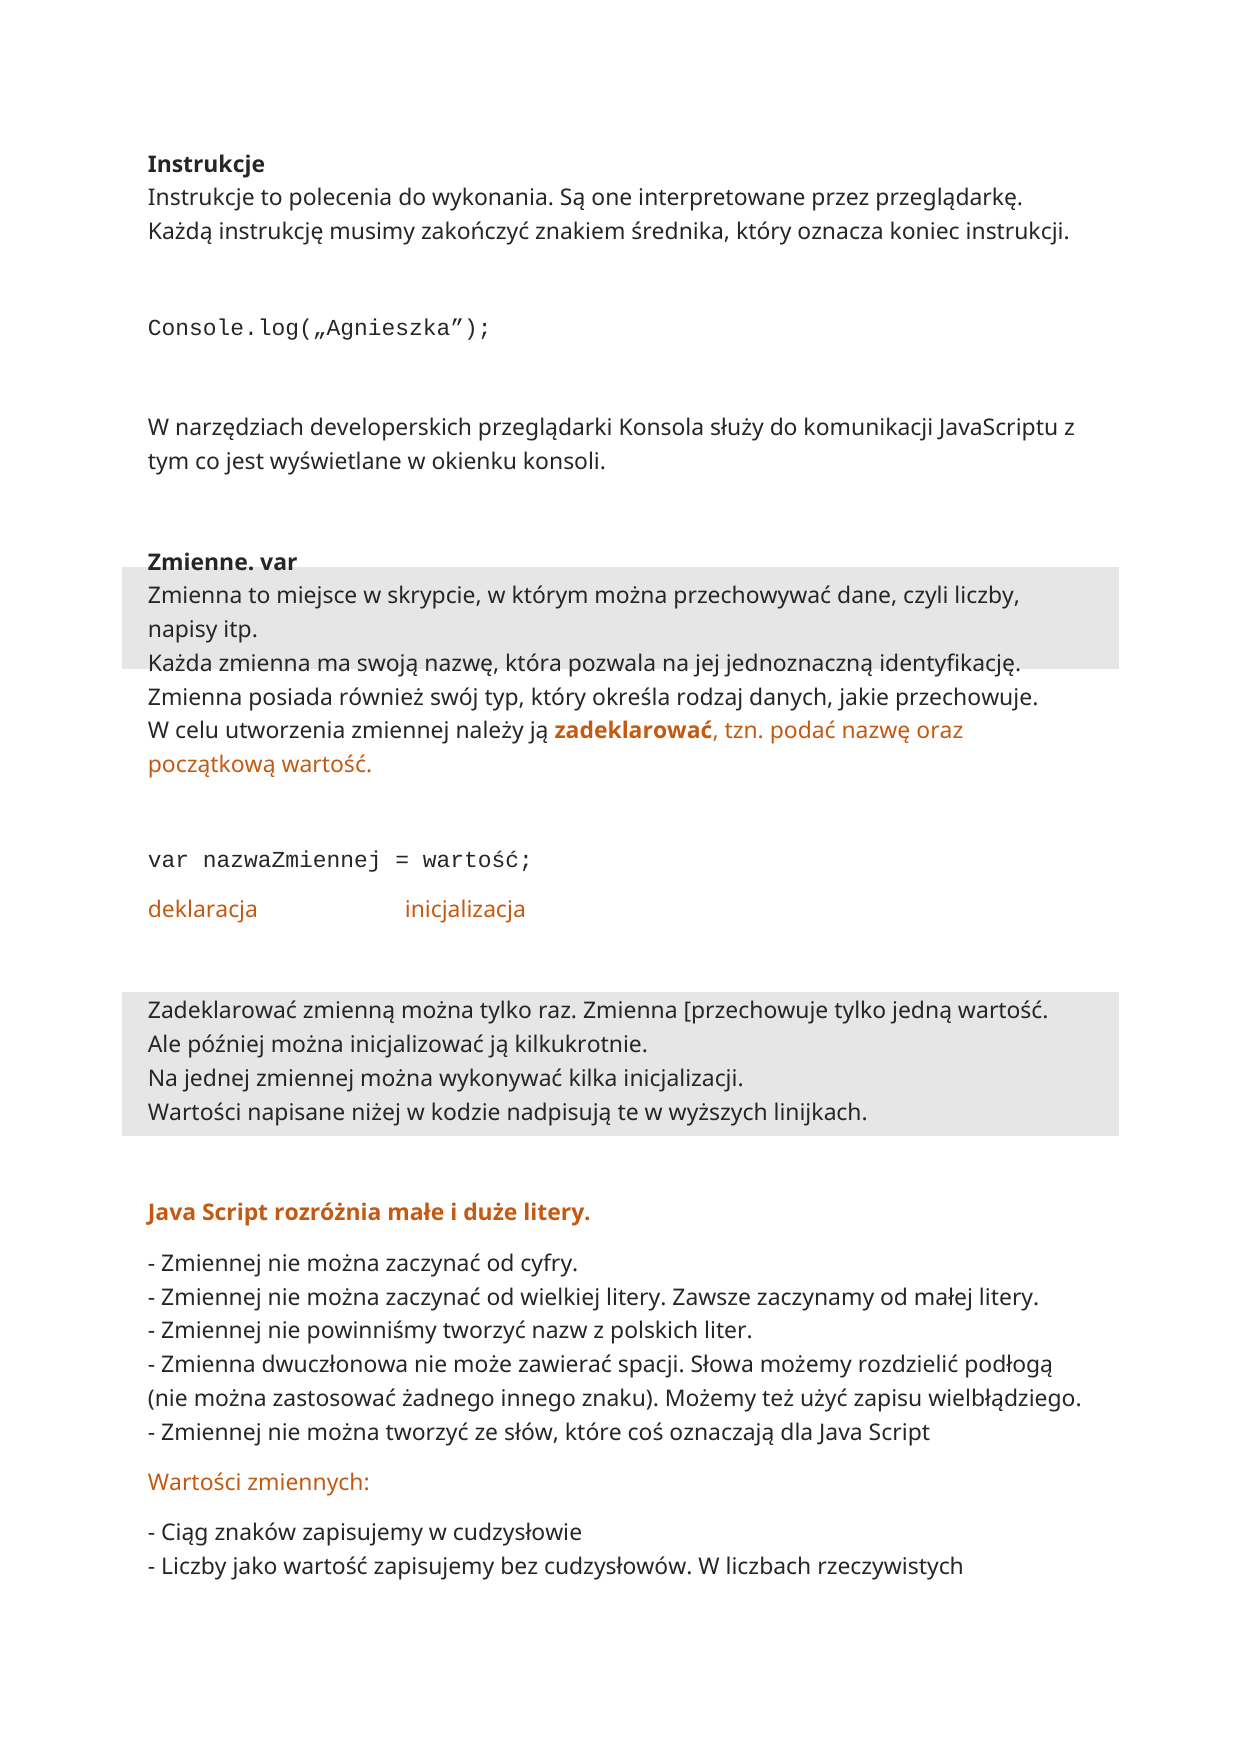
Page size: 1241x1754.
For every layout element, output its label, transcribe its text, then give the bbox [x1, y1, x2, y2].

text Wartości zmiennych: [148, 1466, 1093, 1497]
text Console.log(„Agnieszka”); [148, 316, 1093, 342]
text Zadeklarować zmienną można tylko raz. Zmienna [przechowuje tylko jedną wartość. Ale później można inicjalizować ją kilkukrotnie. Na jednej zmiennej można wykonywać kilka inicjalizacji. Wartości napisane niżej w kodzie nadpisują te w wyższych linijkach. [148, 994, 1093, 1127]
text Zmienne. var Zmienna to miejsce w skrypcie, w którym można przechowywać dane, czyli liczby, napisy itp. Każda zmienna ma swoją nazwę, która pozwala na jej jednoznaczną identyfikację. Zmienna posiada również swój typ, który określa rodzaj danych, jakie przechowuje. W celu utworzenia zmiennej należy ją zadeklarować, tzn. podać nazwę oraz początkową wartość. [148, 546, 1093, 779]
text - Zmiennej nie można zaczynać od cyfry. - Zmiennej nie można zaczynać od wielkiej litery. Zawsze zaczynamy od małej litery. - Zmiennej nie powinniśmy tworzyć nazw z polskich liter. - Zmienna dwuczłonowa nie może zawierać spacji. Słowa możemy rozdzielić podłogą (nie można zastosować żadnego innego znaku). Możemy też użyć zapisu wielbłądziego. - Zmiennej nie można tworzyć ze słów, które coś oznaczają dla Java Script [148, 1247, 1093, 1447]
text W narzędziach developerskich przeglądarki Konsola służy do komunikacji JavaScriptu z tym co jest wyświetlane w okienku konsoli. [148, 411, 1093, 476]
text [148, 1516, 1093, 1581]
text Instrukcje Instrukcje to polecenia do wykonania. Są one interpretowane przez przeglądarkę. Każdą instrukcję musimy zakończyć znakiem średnika, który oznacza koniec instrukcji. [148, 148, 1093, 246]
text var nazwaZmiennej = wartość; [148, 849, 1093, 875]
text Java Script rozróżnia małe i duże litery. [148, 1196, 1093, 1228]
text deklaracja inicjalizacja [148, 893, 1093, 925]
